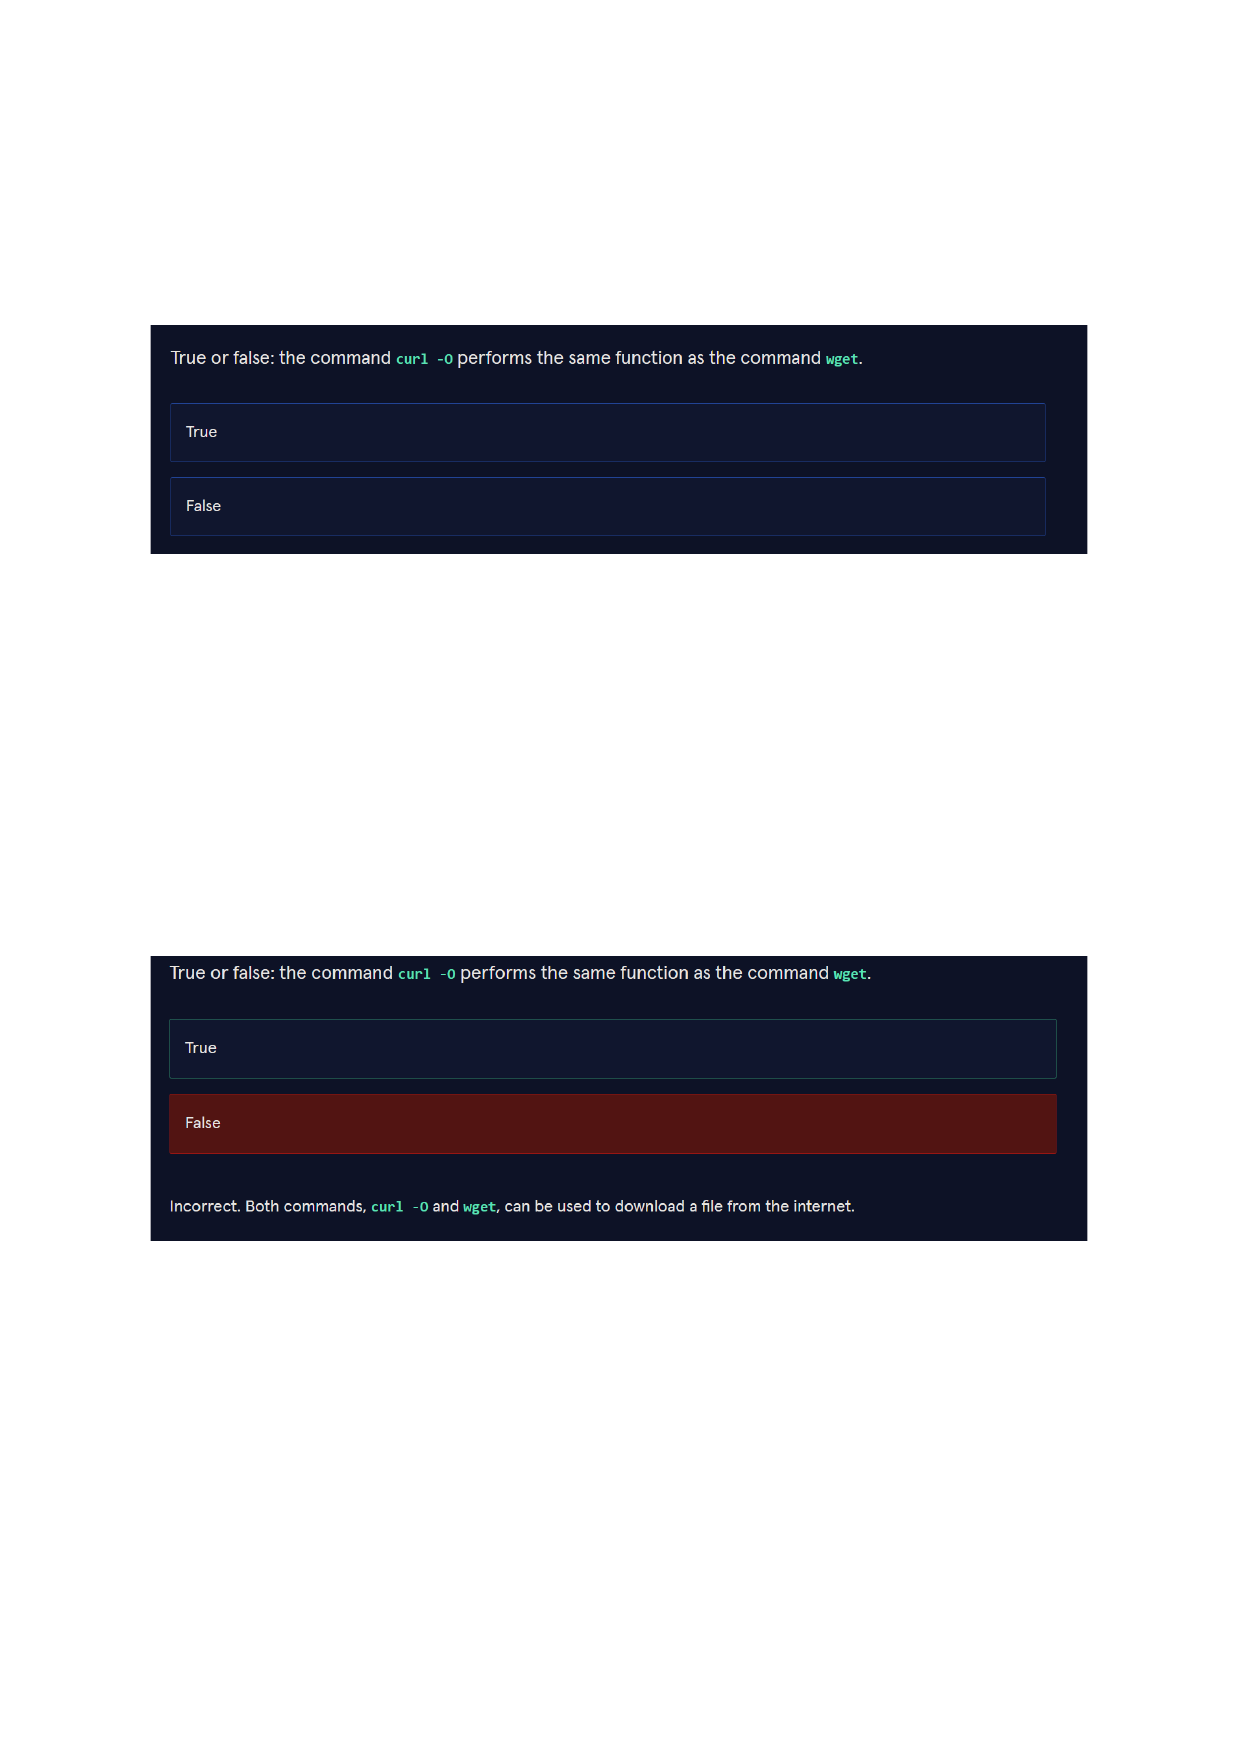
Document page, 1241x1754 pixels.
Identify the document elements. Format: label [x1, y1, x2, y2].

picture [150, 325, 1087, 553]
picture [150, 956, 1087, 1241]
